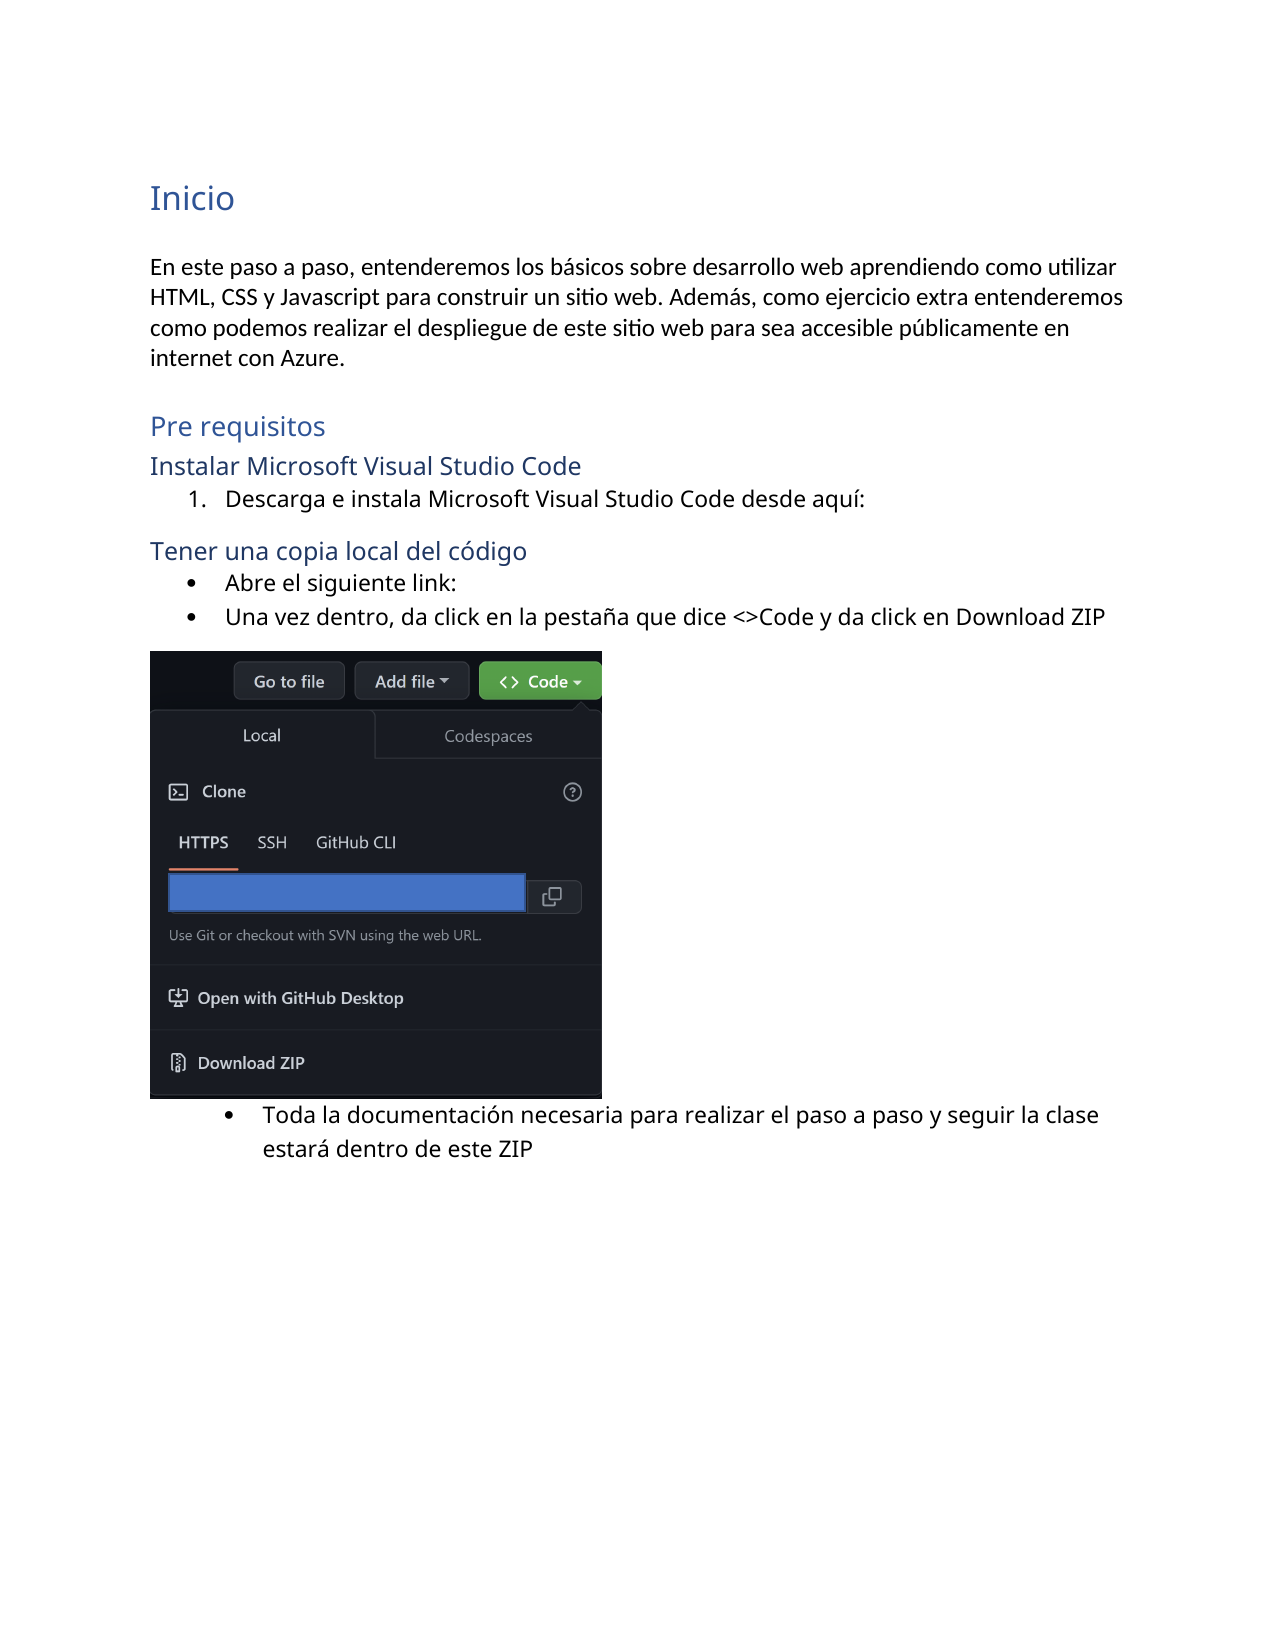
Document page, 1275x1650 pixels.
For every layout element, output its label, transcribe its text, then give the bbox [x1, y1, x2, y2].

subtitle Instalar Microsoft Visual Studio Code [150, 449, 1125, 483]
picture [150, 651, 602, 1099]
subtitle Inicio [150, 175, 1125, 220]
subtitle Pre requisitos [150, 408, 1125, 444]
list Abre el siguiente link: [187, 567, 1125, 598]
text En este paso a paso, entenderemos los básicos sobre desarrollo web aprendiendo como utilizar HTML, CSS y Javascript para construir un sitio web. Además, como ejercicio extra entenderemos como podemos realizar el despliegue de este sitio web para sea accesible públicamente en internet con Azure. [150, 251, 1125, 373]
subtitle Tener una copia local del código [150, 533, 1125, 567]
list Descarga e instala Microsoft Visual Studio Code desde aquí: [187, 483, 1125, 514]
list Toda la documentación necesaria para realizar el paso a paso y seguir la clase estará dentro de este ZIP [225, 1099, 1125, 1164]
list Una vez dentro, da click en la pestaña que dice <>Code y da click en Download ZIP [187, 601, 1125, 632]
